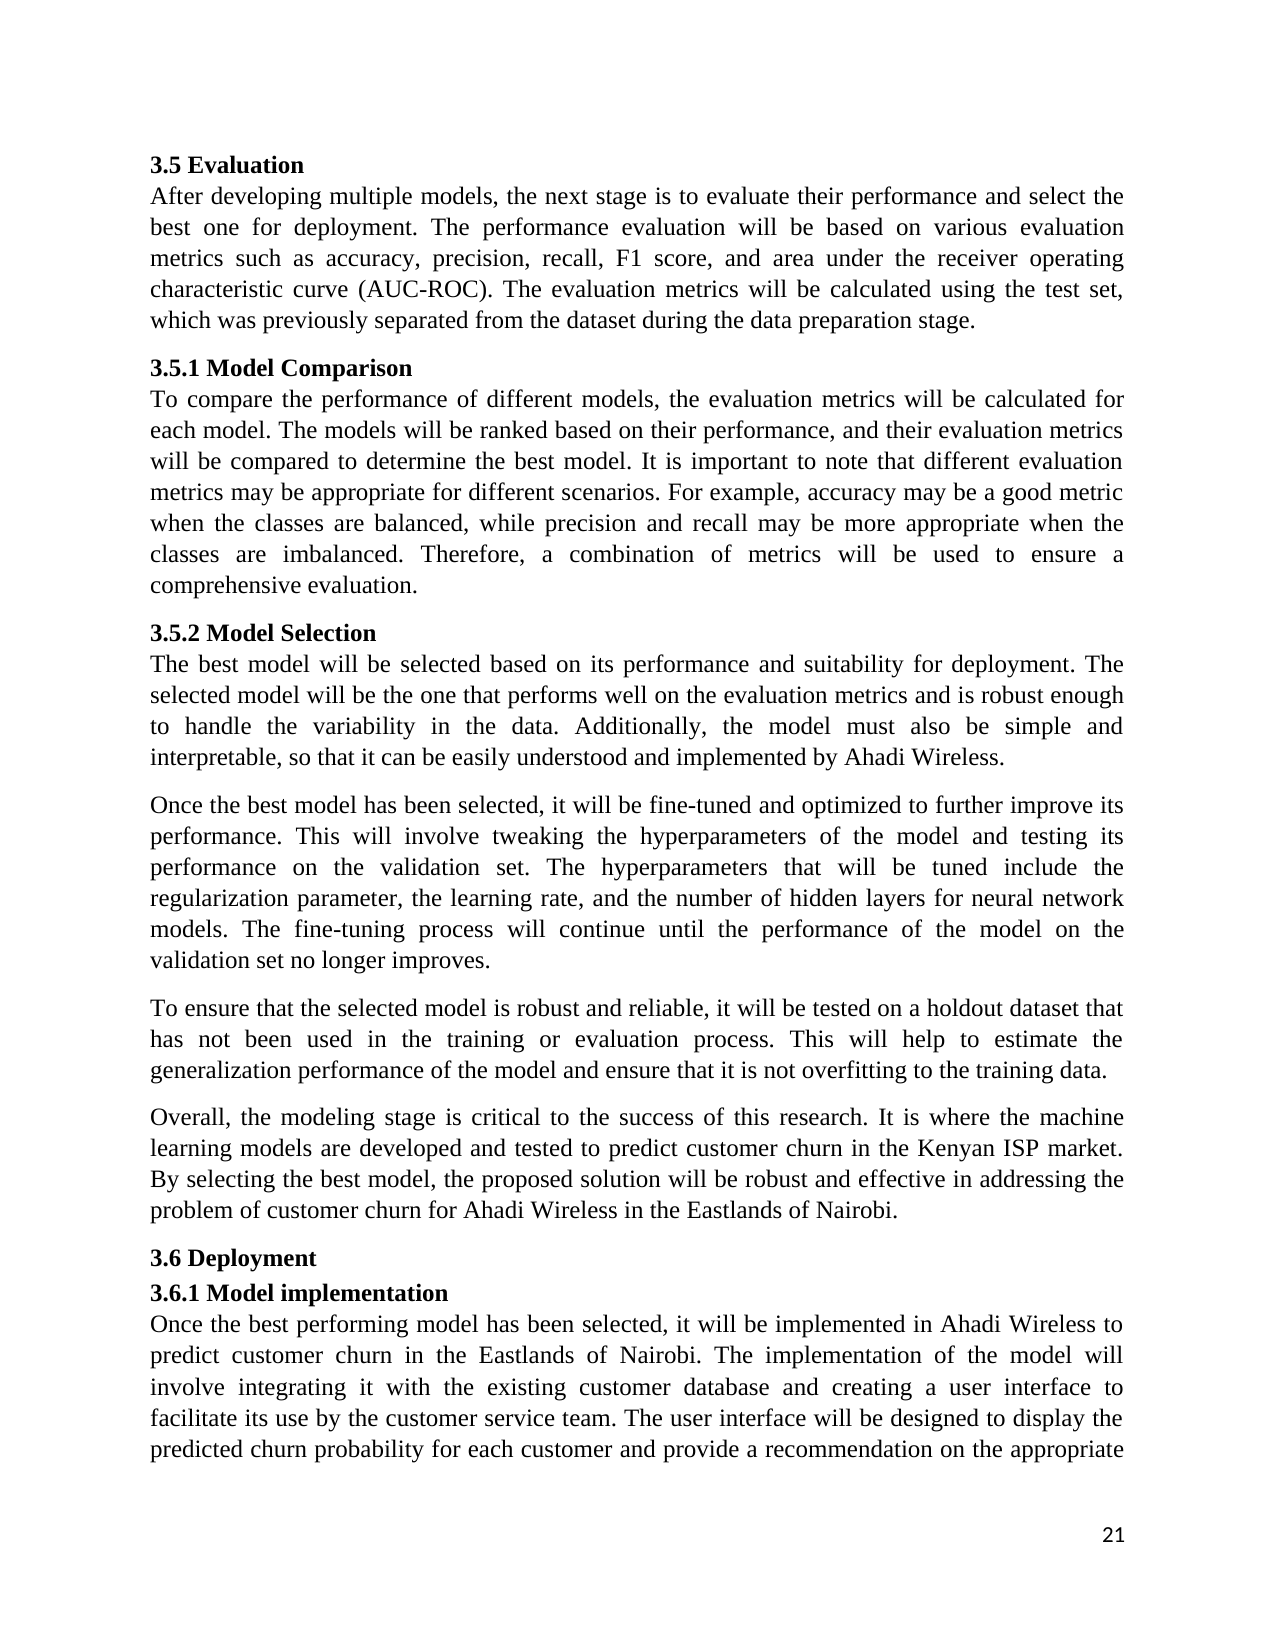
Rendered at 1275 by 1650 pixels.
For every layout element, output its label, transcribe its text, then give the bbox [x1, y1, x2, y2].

text To ensure that the selected model is robust and reliable, it will be tested on a holdout dataset that has not been used in the training or evaluation process. This will help to estimate the generalization performance of the model and ensure that it is not overfitting to the training data. [150, 993, 1125, 1083]
text After developing multiple models, the next stage is to evaluate their performance and select the best one for deployment. The performance evaluation will be based on various evaluation metrics such as accuracy, precision, recall, F1 score, and area under the receiver operating characteristic curve (AUC-ROC). The evaluation metrics will be calculated using the test set, which was previously separated from the dataset during the data preparation stage. [150, 181, 1125, 334]
subtitle 3.5.1 Model Comparison [150, 353, 1125, 382]
text Once the best model has been selected, it will be fine-tuned and optimized to further improve its performance. This will involve tweaking the hyperparameters of the model and testing its performance on the validation set. The hyperparameters that will be tuned include the regularization parameter, the learning rate, and the number of hidden layers for neural network models. The fine-tuning process will continue until the performance of the model on the validation set no longer improves. [150, 790, 1125, 974]
text The best model will be selected based on its performance and suitability for deployment. The selected model will be the one that performs well on the evaluation metrics and is robust enough to handle the variability in the data. Additionally, the model must also be simple and interpretable, so that it can be easily understood and implemented by Ahadi Wireless. [150, 649, 1125, 771]
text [150, 1309, 1125, 1462]
subtitle 3.5 Evaluation [150, 150, 1125, 179]
subtitle 3.6.1 Model implementation [150, 1278, 1125, 1307]
text Overall, the modeling stage is critical to the success of this research. It is where the machine learning models are developed and tested to predict customer churn in the Kenyan ISP market. By selecting the best model, the proposed solution will be robust and effective in addressing the problem of customer churn for Ahadi Wireless in the Eastlands of Nairobi. [150, 1102, 1125, 1224]
subtitle 3.5.2 Model Selection [150, 618, 1125, 647]
subtitle 3.6 Deployment [150, 1243, 1125, 1272]
text To compare the performance of different models, the evaluation metrics will be calculated for each model. The models will be ranked based on their performance, and their evaluation metrics will be compared to determine the best model. It is important to note that different evaluation metrics may be appropriate for different scenarios. For example, accuracy may be a good metric when the classes are balanced, while precision and recall may be more appropriate when the classes are imbalanced. Therefore, a combination of metrics will be used to ensure a comprehensive evaluation. [150, 384, 1125, 599]
